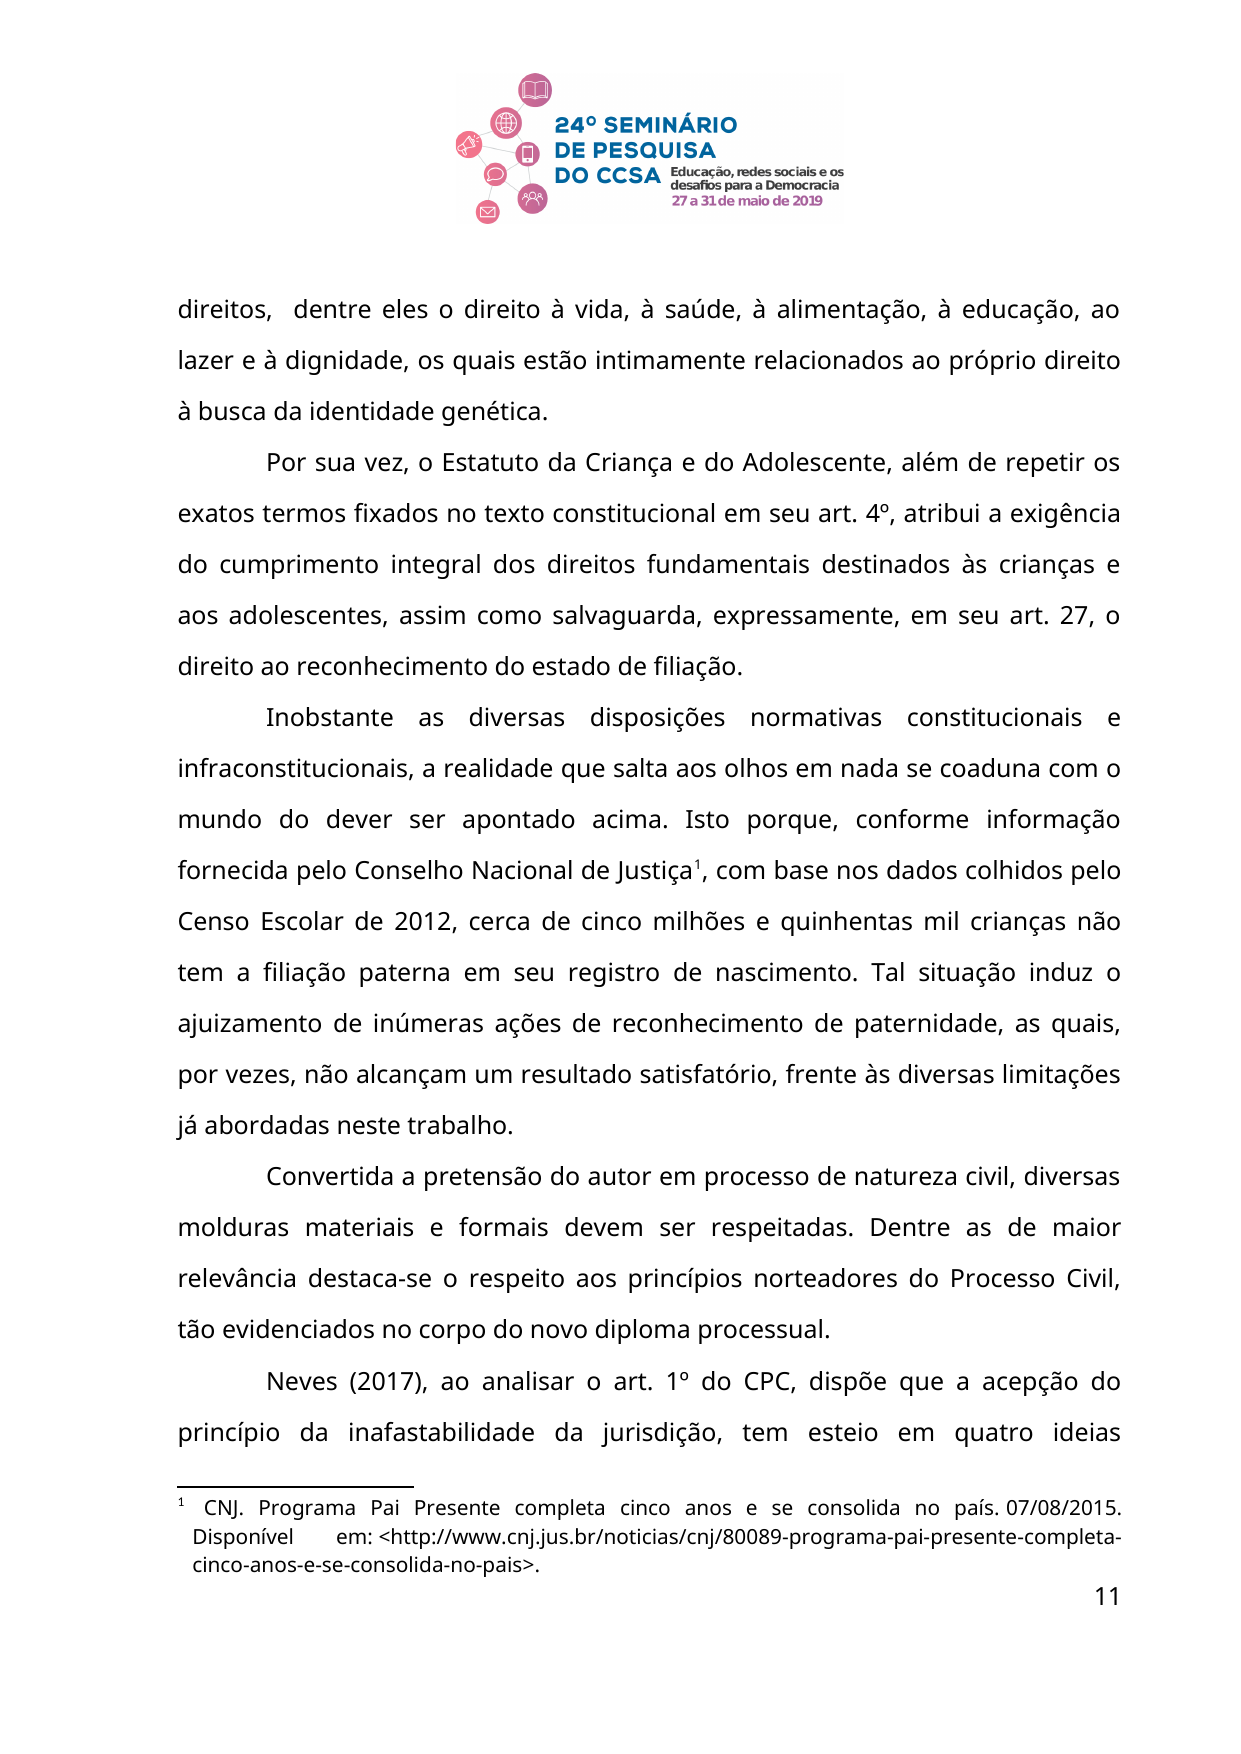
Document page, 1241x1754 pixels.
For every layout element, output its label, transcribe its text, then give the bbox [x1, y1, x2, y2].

text Por sua vez, o Estatuto da Criança e do Adolescente, além de repetir os exatos termos fixados no texto constitucional em seu art. 4º, atribui a exigência do cumprimento integral dos direitos fundamentais destinados às crianças e aos adolescentes, assim como salvaguarda, expressamente, em seu art. 27, o direito ao reconhecimento do estado de filiação. [177, 444, 1122, 683]
picture [455, 73, 844, 224]
text Inobstante as diversas disposições normativas constitucionais e infraconstitucionais, a realidade que salta aos olhos em nada se coaduna com o mundo do dever ser apontado acima. Isto porque, conforme informação fornecida pelo Conselho Nacional de Justiça, com base nos dados colhidos pelo Censo Escolar de 2012, cerca de cinco milhões e quinhentas mil crianças não tem a filiação paterna em seu registro de nascimento. Tal situação induz o ajuizamento de inúmeras ações de reconhecimento de paternidade, as quais, por vezes, não alcançam um resultado satisfatório, frente às diversas limitações já abordadas neste trabalho. [177, 699, 1122, 1142]
text Convertida a pretensão do autor em processo de natureza civil, diversas molduras materiais e formais devem ser respeitadas. Dentre as de maior relevância destaca-se o respeito aos princípios norteadores do Processo Civil, tão evidenciados no corpo do novo diploma processual. [177, 1159, 1122, 1346]
